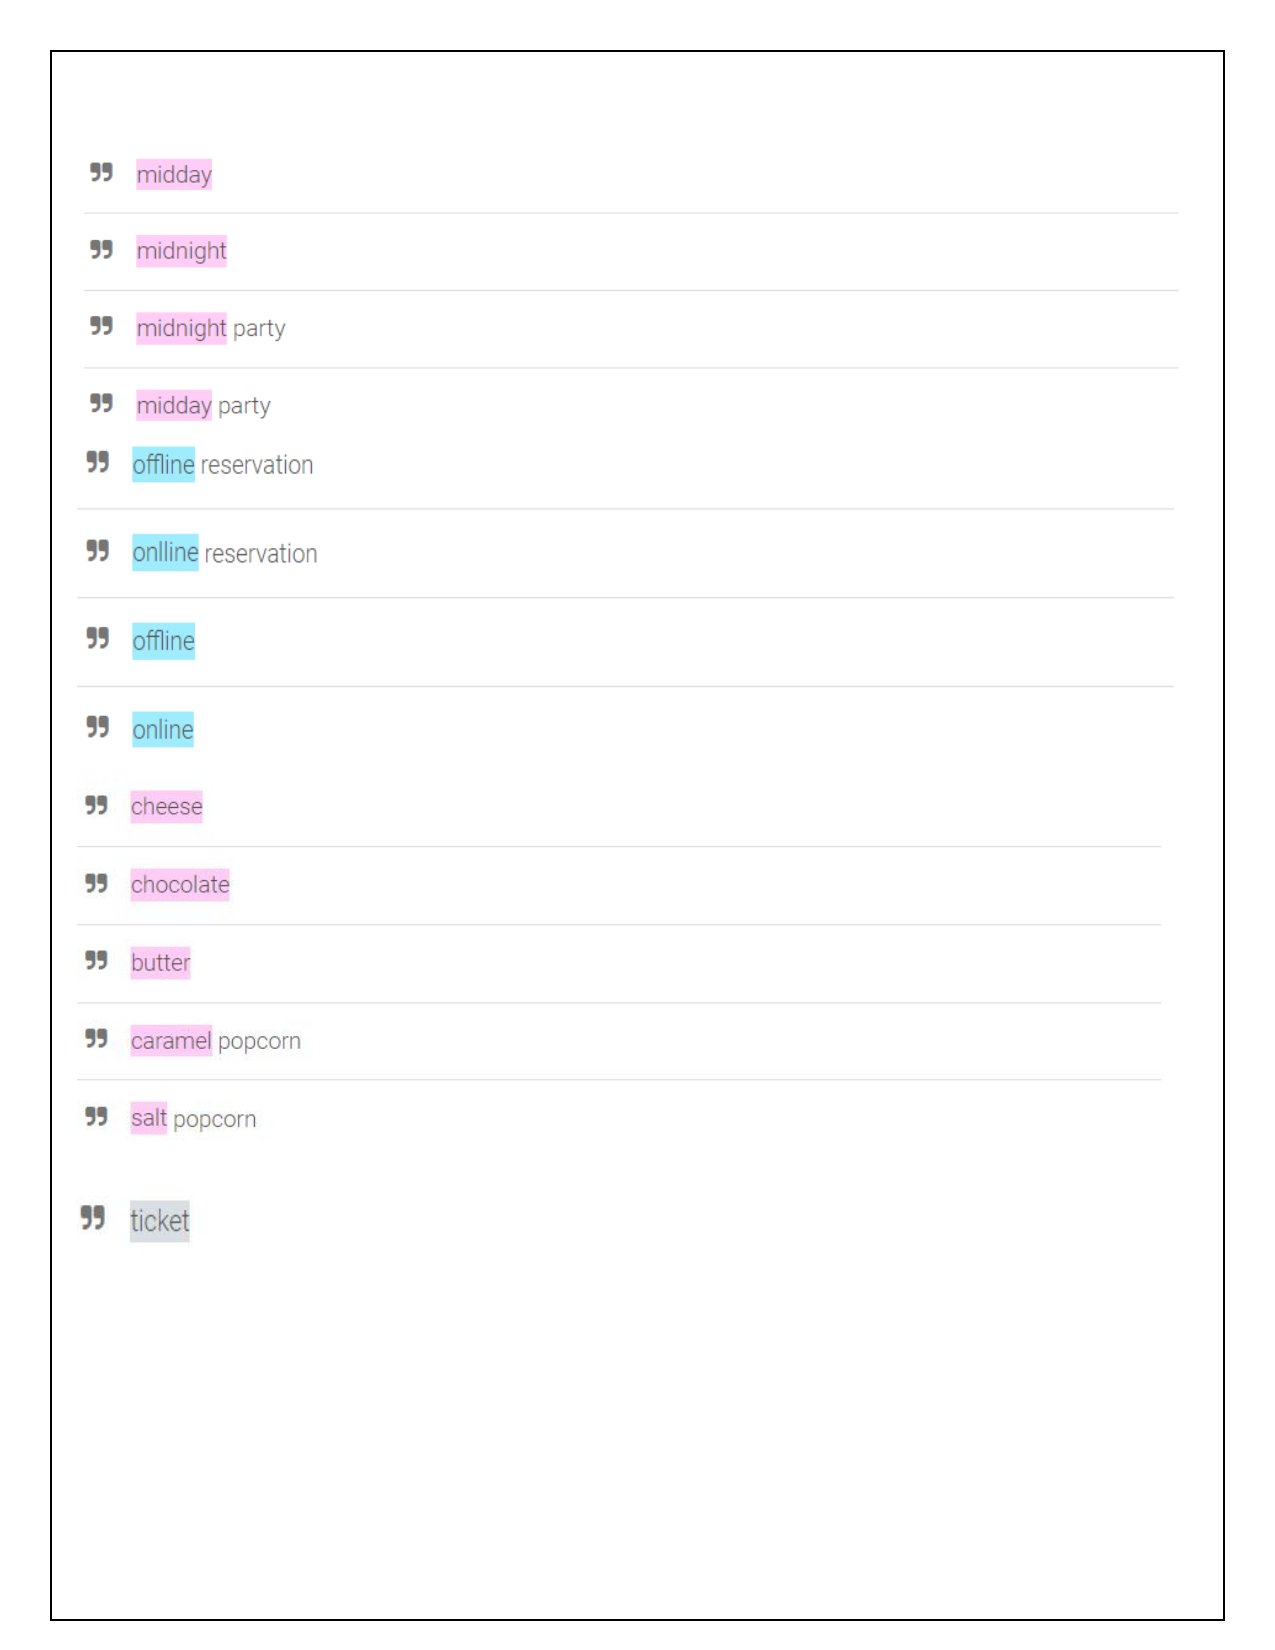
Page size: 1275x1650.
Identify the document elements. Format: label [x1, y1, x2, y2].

picture [77, 1183, 938, 1257]
picture [77, 778, 1162, 1146]
picture [77, 150, 1179, 759]
